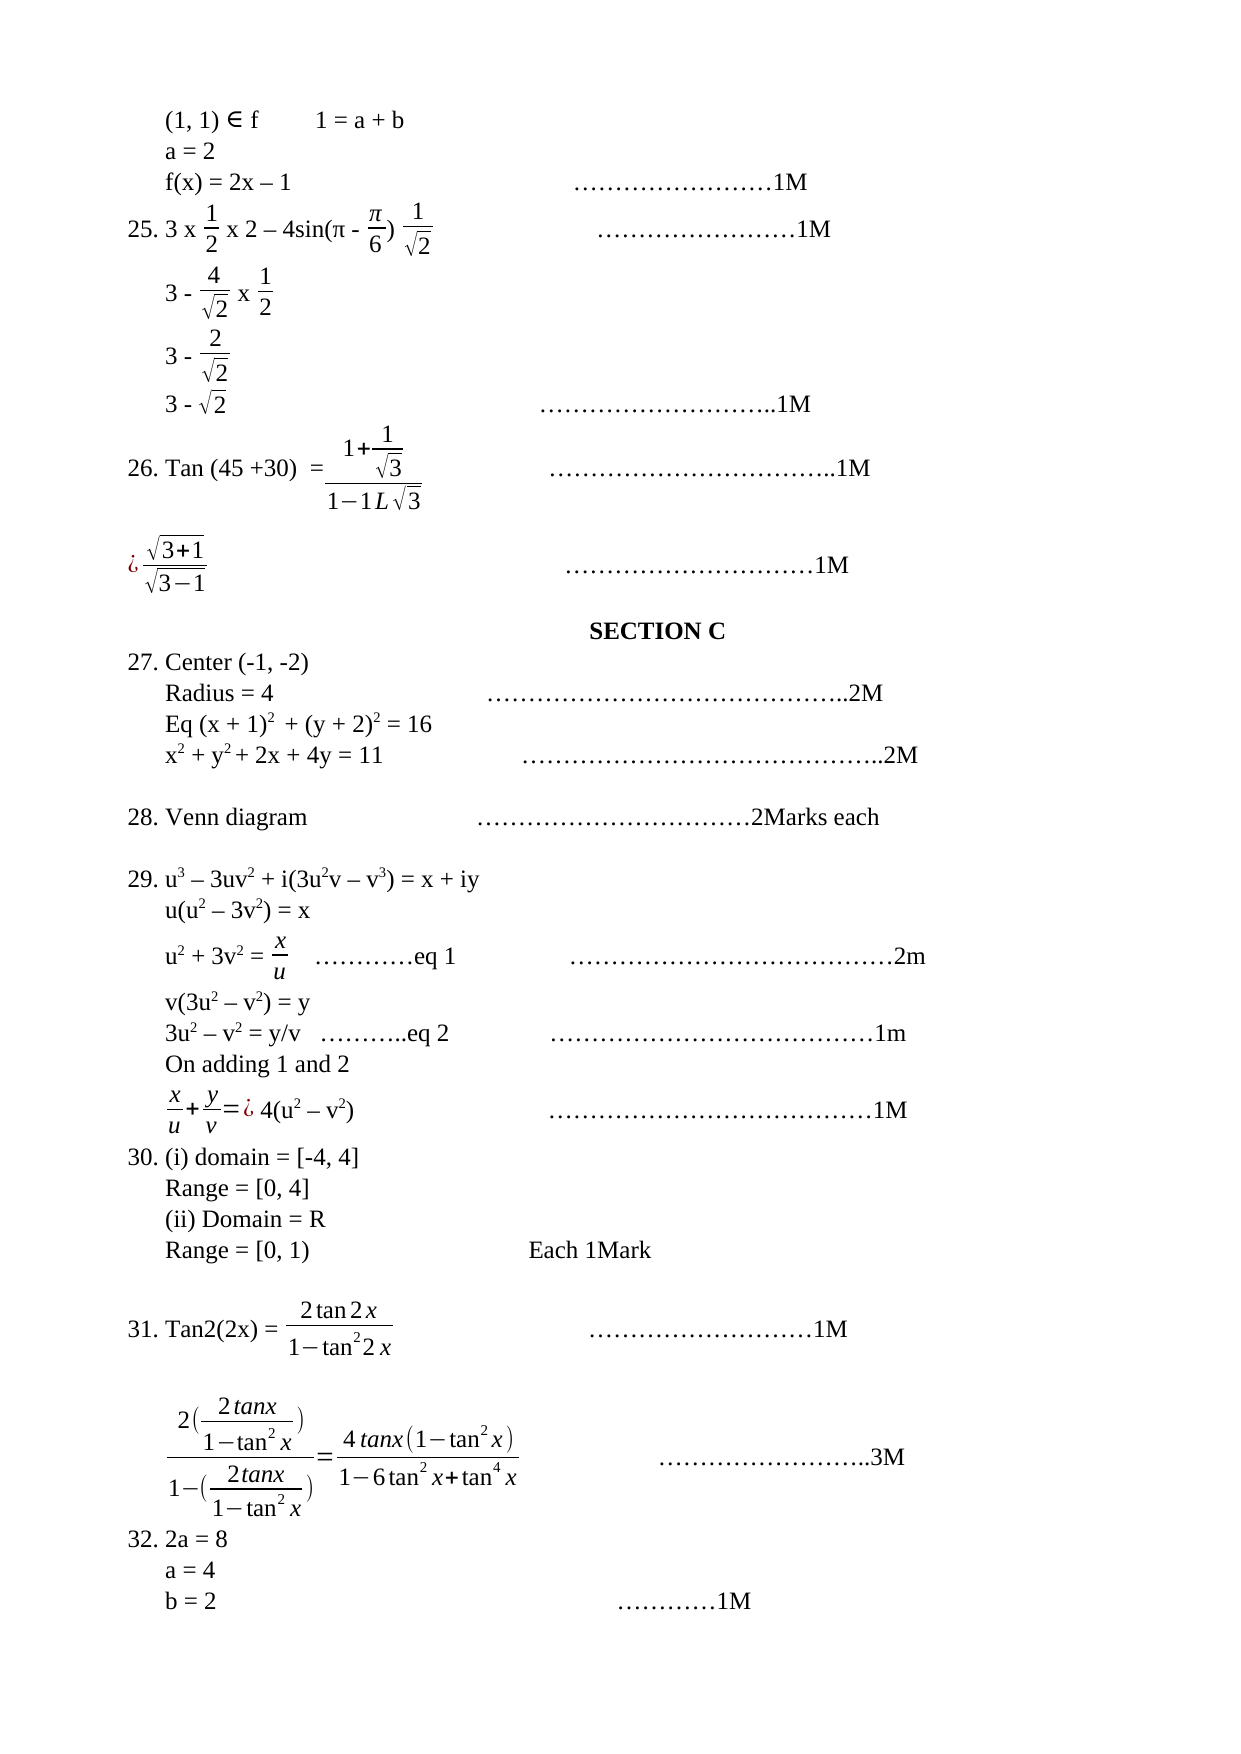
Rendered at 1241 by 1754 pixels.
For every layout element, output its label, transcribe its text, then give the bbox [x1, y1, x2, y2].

list Tan2(2x) = ………………………1M [127, 1297, 1150, 1359]
list u2 + 3v2 = …………eq 1 …………………………………2m [165, 926, 1150, 985]
text …………………………1M [127, 534, 1150, 597]
list 3 - x [165, 261, 1150, 322]
list Eq (x + 1)2 + (y + 2)2 = 16 [165, 709, 1150, 738]
list Radius = 4 ……………………………………..2M [165, 678, 1150, 707]
list 3 - ………………………..1M [165, 388, 1150, 418]
list a = 2 [165, 136, 1150, 165]
list (i) domain = [-4, 4] [127, 1142, 1150, 1171]
list On adding 1 and 2 [165, 1049, 1150, 1078]
list Range = [0, 1) Each 1Mark [165, 1235, 1150, 1264]
list 2a = 8 [127, 1524, 1150, 1553]
list Venn diagram ……………………………2Marks each [127, 802, 1150, 831]
list 4(u2 – v2) …………………………………1M [165, 1081, 1150, 1139]
list x2 + y2 + 2x + 4y = 11 ……………………………………..2M [165, 740, 1150, 769]
list SECTION C [165, 616, 1150, 644]
list f(x) = 2x – 1 ……………………1M [165, 167, 1150, 196]
list Range = [0, 4] [165, 1173, 1150, 1202]
list v(3u2 – v2) = y [165, 987, 1150, 1016]
list b = 2 …………1M [165, 1586, 1150, 1615]
list (ii) Domain = R [165, 1204, 1150, 1233]
list 3 x x 2 – 4sin(π - ) ……………………1M [127, 198, 1150, 259]
list ……………………..3M [165, 1393, 1150, 1522]
list Center (-1, -2) [127, 647, 1150, 676]
list a = 4 [165, 1555, 1150, 1584]
list 3 - [165, 325, 1150, 386]
list (1, 1) f 1 = a + b [165, 105, 1150, 134]
list u(u2 – 3v2) = x [165, 895, 1150, 924]
list Tan (45 +30) = ……………………………..1M [127, 420, 1150, 515]
list u3 – 3uv2 + i(3u2v – v3) = x + iy [127, 864, 1150, 893]
list 3u2 – v2 = y/v ………..eq 2 …………………………………1m [165, 1018, 1150, 1047]
